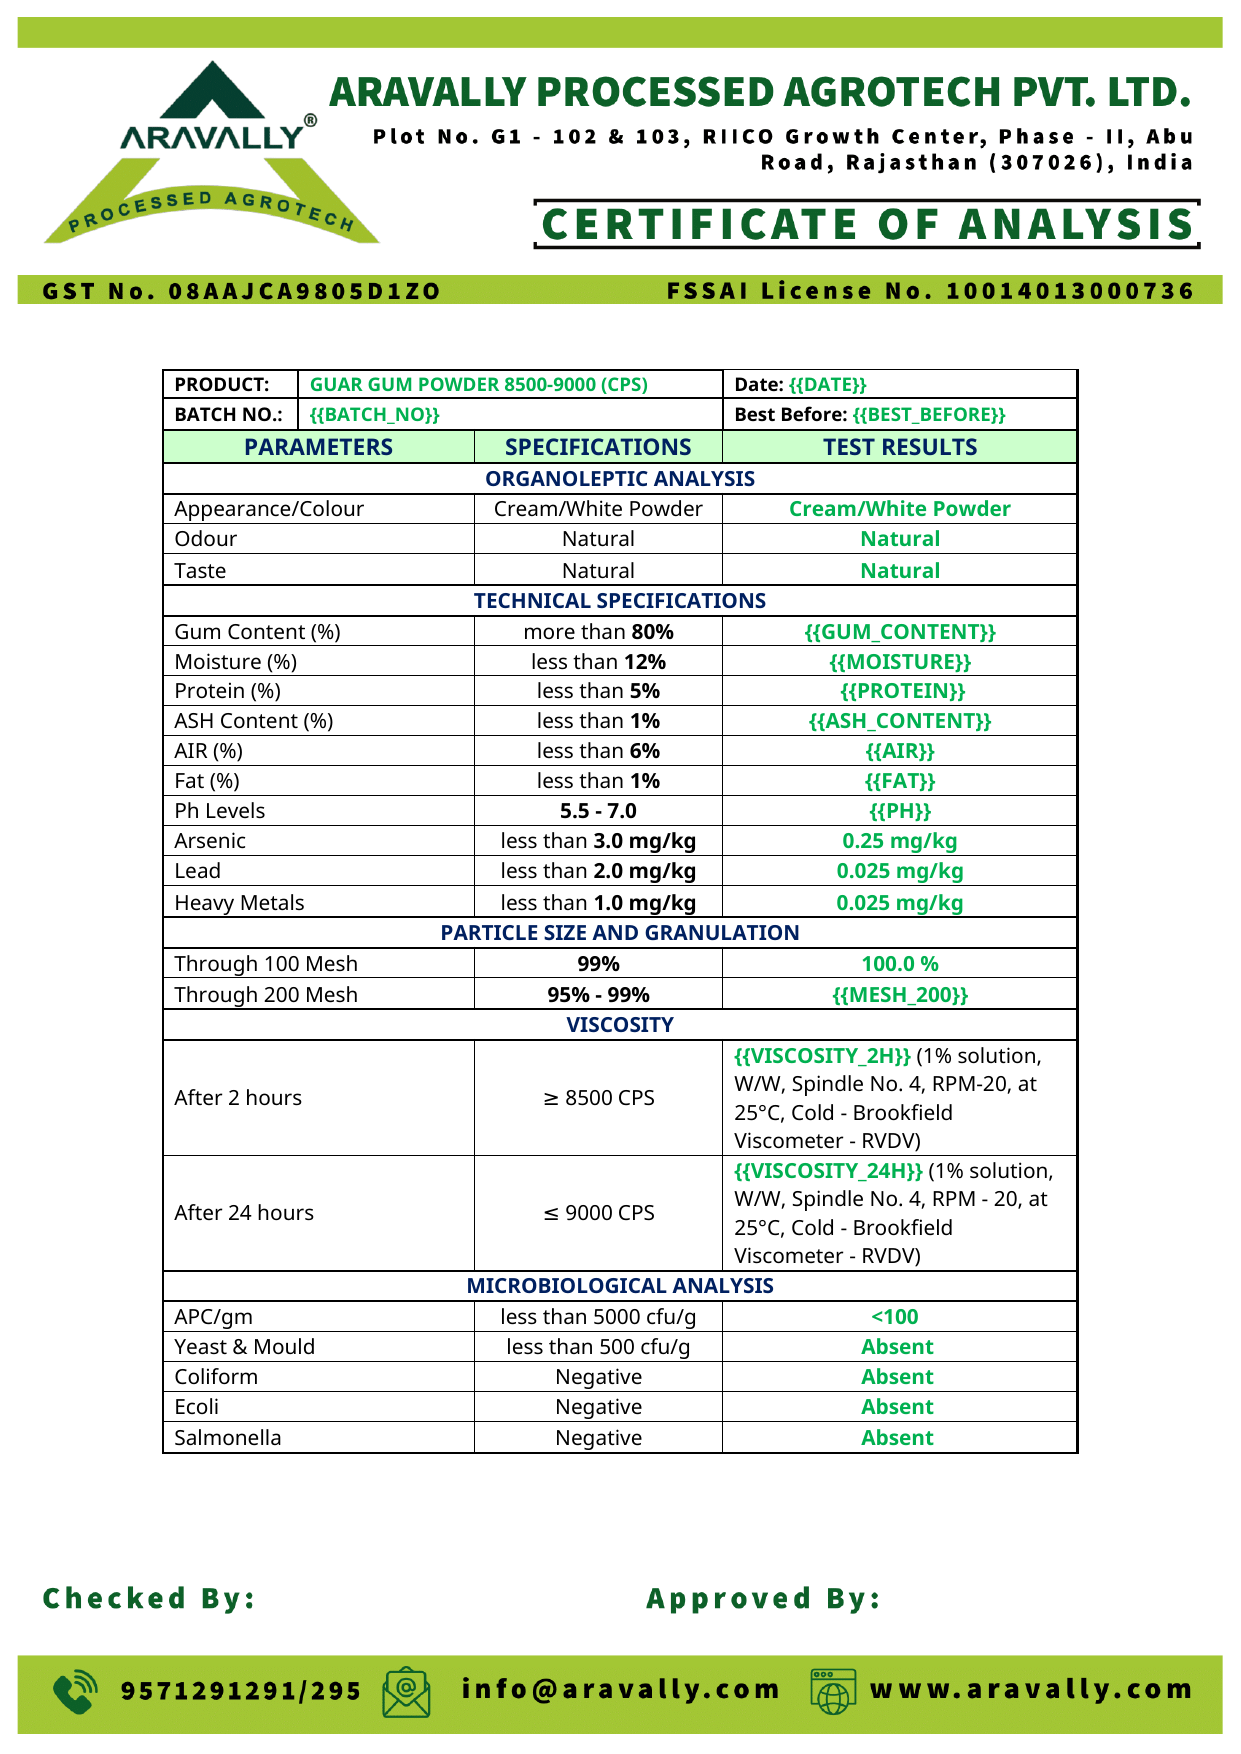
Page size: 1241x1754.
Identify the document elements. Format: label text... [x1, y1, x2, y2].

table_cell Ph Levels [164, 796, 474, 825]
table_cell less than 500 cfu/g [475, 1332, 722, 1361]
table_cell PARAMETERS [164, 431, 474, 462]
table_cell Natural [723, 524, 1076, 553]
table_cell TECHNICAL SPECIFICATIONS [164, 586, 1076, 615]
table_cell Taste [164, 554, 474, 584]
table_cell 95% - 99% [475, 978, 722, 1008]
table_cell Ecoli [164, 1392, 474, 1421]
table_cell less than 12% [475, 646, 722, 675]
table_cell 0.025 mg/kg [723, 886, 1076, 916]
table_cell ASH Content (%) [164, 706, 474, 735]
table_cell Protein (%) [164, 676, 474, 705]
table_cell APC/gm [164, 1302, 474, 1331]
table_cell 0.025 mg/kg [723, 856, 1076, 885]
picture [17, 1584, 1223, 1734]
table_cell AIR (%) [164, 736, 474, 765]
table_cell PARTICLE SIZE AND GRANULATION [164, 918, 1076, 947]
table_header GUAR GUM POWDER 8500-9000 (CPS) [299, 371, 722, 397]
table_cell Heavy Metals [164, 886, 474, 916]
table_cell Natural [723, 554, 1076, 584]
table_cell Absent [723, 1392, 1076, 1421]
table_cell Odour [164, 524, 474, 553]
table_header Date: {{DATE}} [724, 370, 1076, 397]
table_cell less than 5000 cfu/g [475, 1302, 722, 1331]
table_cell Best Before: {{BEST_BEFORE}} [724, 399, 1076, 429]
table_cell {{MOISTURE}} [723, 646, 1076, 675]
table_cell {{BATCH_NO}} [299, 399, 722, 429]
table_cell Negative [475, 1362, 722, 1391]
table_cell Salmonella [164, 1422, 474, 1452]
table_header PRODUCT: [164, 371, 297, 397]
table_cell Yeast & Mould [164, 1332, 474, 1361]
table_cell less than 2.0 mg/kg [475, 856, 722, 885]
table_cell Moisture (%) [164, 646, 474, 675]
table_cell Gum Content (%) [164, 617, 474, 645]
table_cell Cream/White Powder [723, 495, 1076, 523]
table_cell Absent [723, 1362, 1076, 1391]
table_cell BATCH NO.: [164, 399, 297, 429]
table_cell less than 1% [475, 766, 722, 795]
table_cell Absent [723, 1332, 1076, 1361]
table_cell {{ASH_CONTENT}} [723, 706, 1076, 735]
table_cell ≤ 9000 CPS [475, 1156, 722, 1269]
table_cell Through 200 Mesh [164, 978, 474, 1008]
table_cell {{AIR}} [723, 736, 1076, 765]
table_cell VISCOSITY [164, 1010, 1076, 1039]
table_cell Absent [723, 1422, 1076, 1452]
table_cell <100 [723, 1302, 1076, 1331]
table_cell Natural [475, 524, 722, 553]
table_cell ≥ 8500 CPS [475, 1041, 722, 1155]
table_cell 5.5 - 7.0 [475, 796, 722, 825]
table_cell Negative [475, 1392, 722, 1421]
table_cell After 24 hours [164, 1156, 474, 1269]
table_cell 0.25 mg/kg [723, 826, 1076, 855]
table_cell 99% [475, 949, 722, 977]
table_cell Coliform [164, 1362, 474, 1391]
table_cell {{VISCOSITY_24H}} (1% solution, W/W, Spindle No. 4, RPM - 20, at 25°C, Cold - Brookfield Viscometer - RVDV) [723, 1156, 1076, 1269]
table_cell 100.0 % [723, 949, 1076, 977]
table_cell less than 1.0 mg/kg [475, 886, 722, 916]
table_cell Fat (%) [164, 766, 474, 795]
table_cell {{PH}} [723, 796, 1076, 825]
table_cell Arsenic [164, 826, 474, 855]
table_cell less than 5% [475, 676, 722, 705]
table_cell ORGANOLEPTIC ANALYSIS [164, 464, 1076, 492]
table_cell TEST RESULTS [723, 431, 1076, 462]
table_cell less than 3.0 mg/kg [475, 826, 722, 855]
table_cell SPECIFICATIONS [475, 431, 722, 462]
table_cell Through 100 Mesh [164, 949, 474, 977]
table_cell After 2 hours [164, 1041, 474, 1155]
table_cell less than 1% [475, 706, 722, 735]
table_cell {{VISCOSITY_2H}} (1% solution, W/W, Spindle No. 4, RPM-20, at 25°C, Cold - Brookfield Viscometer - RVDV) [723, 1041, 1076, 1155]
table_cell Cream/White Powder [475, 495, 722, 523]
table_cell {{FAT}} [723, 766, 1076, 795]
table_cell Natural [475, 554, 722, 584]
table_cell MICROBIOLOGICAL ANALYSIS [164, 1272, 1076, 1300]
table_cell {{PROTEIN}} [723, 676, 1076, 705]
table_cell Appearance/Colour [164, 495, 474, 523]
picture [17, 17, 1223, 304]
table_cell Lead [164, 856, 474, 885]
table_cell less than 6% [475, 736, 722, 765]
table_cell more than 80% [475, 617, 722, 645]
table_cell {{GUM_CONTENT}} [723, 617, 1076, 645]
table_cell {{MESH_200}} [723, 978, 1076, 1008]
table_cell Negative [475, 1422, 722, 1452]
